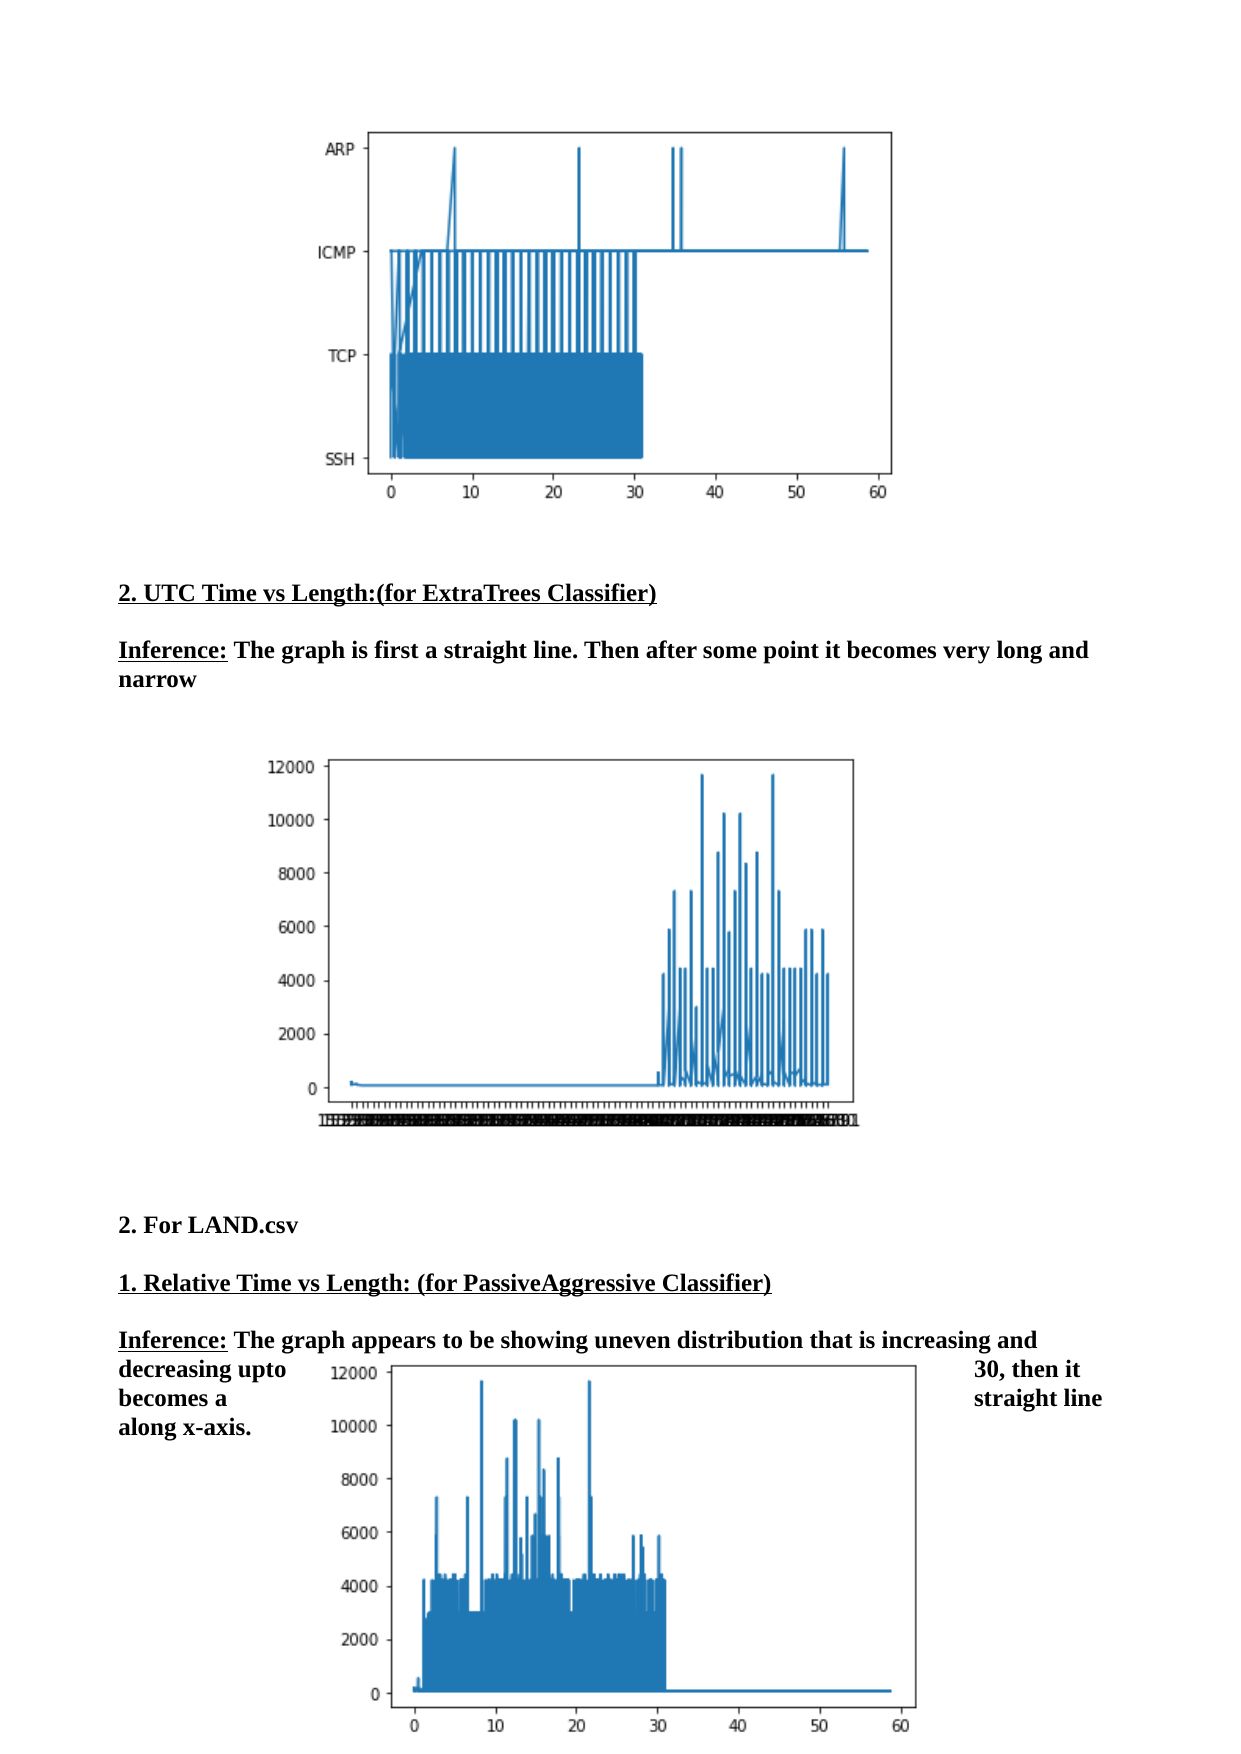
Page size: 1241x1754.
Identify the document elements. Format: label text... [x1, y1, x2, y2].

picture [313, 118, 927, 514]
text Inference: The graph is first a straight line. Then after some point it becomes very long and narrow [118, 636, 1122, 693]
text Inference: The graph appears to be showing uneven distribution that is increasing and decreasing upto 30, then it becomes a straight line along x-axis. [118, 1326, 1122, 1441]
picture [316, 1357, 955, 1754]
picture [250, 751, 906, 1147]
text 1. Relative Time vs Length: (for PassiveAggressive Classifier) [118, 1268, 1122, 1297]
text 2. For LAND.csv [118, 1211, 1122, 1239]
text 2. UTC Time vs Length:(for ExtraTrees Classifier) [118, 578, 1122, 607]
